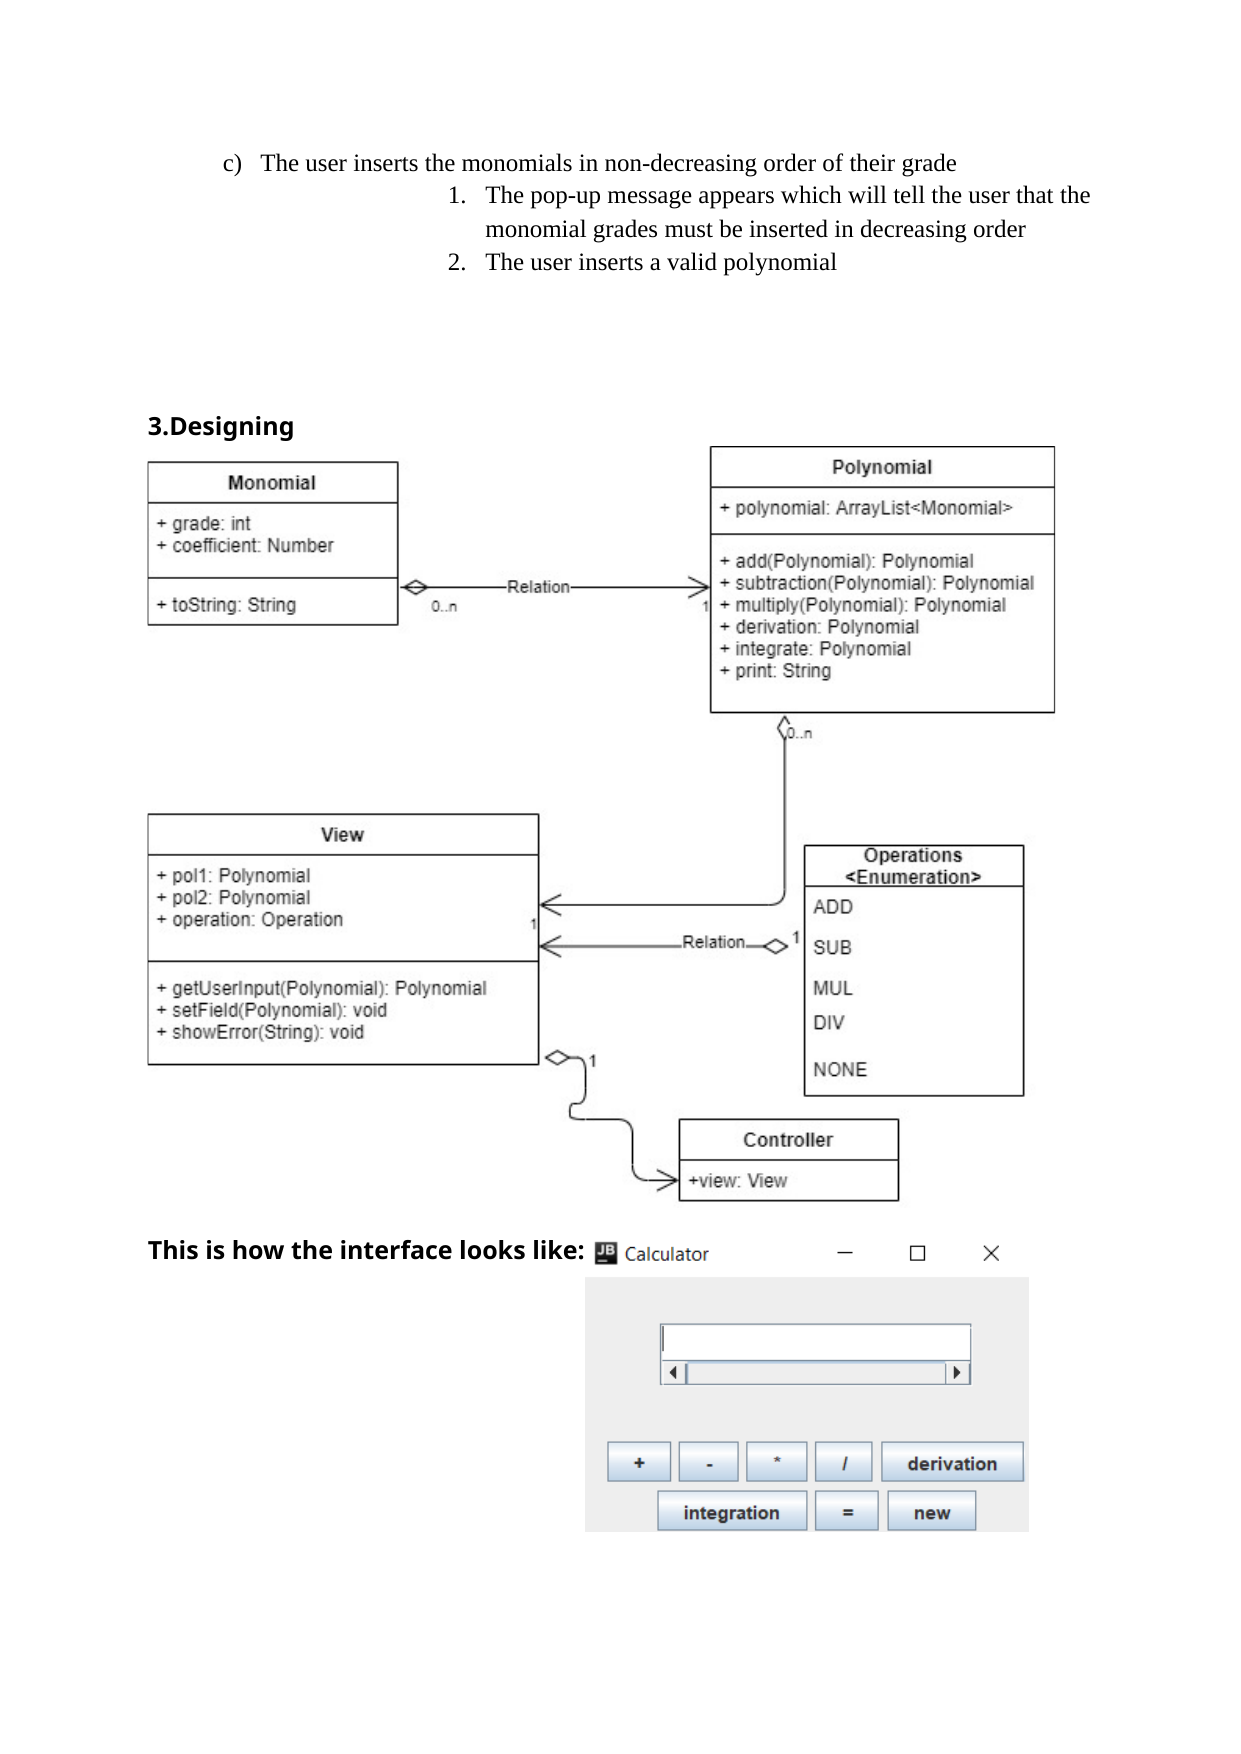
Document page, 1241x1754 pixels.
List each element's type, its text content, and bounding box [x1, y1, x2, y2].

picture [147, 446, 1055, 1208]
list The user inserts the monomials in non-decreasing order of their grade [223, 148, 1093, 176]
picture [585, 1232, 1029, 1532]
list The pop-up message appears which will tell the user that the monomial grades must be inserted in decreasing order [448, 181, 1093, 242]
list The user inserts a valid polynomial [448, 247, 1093, 275]
